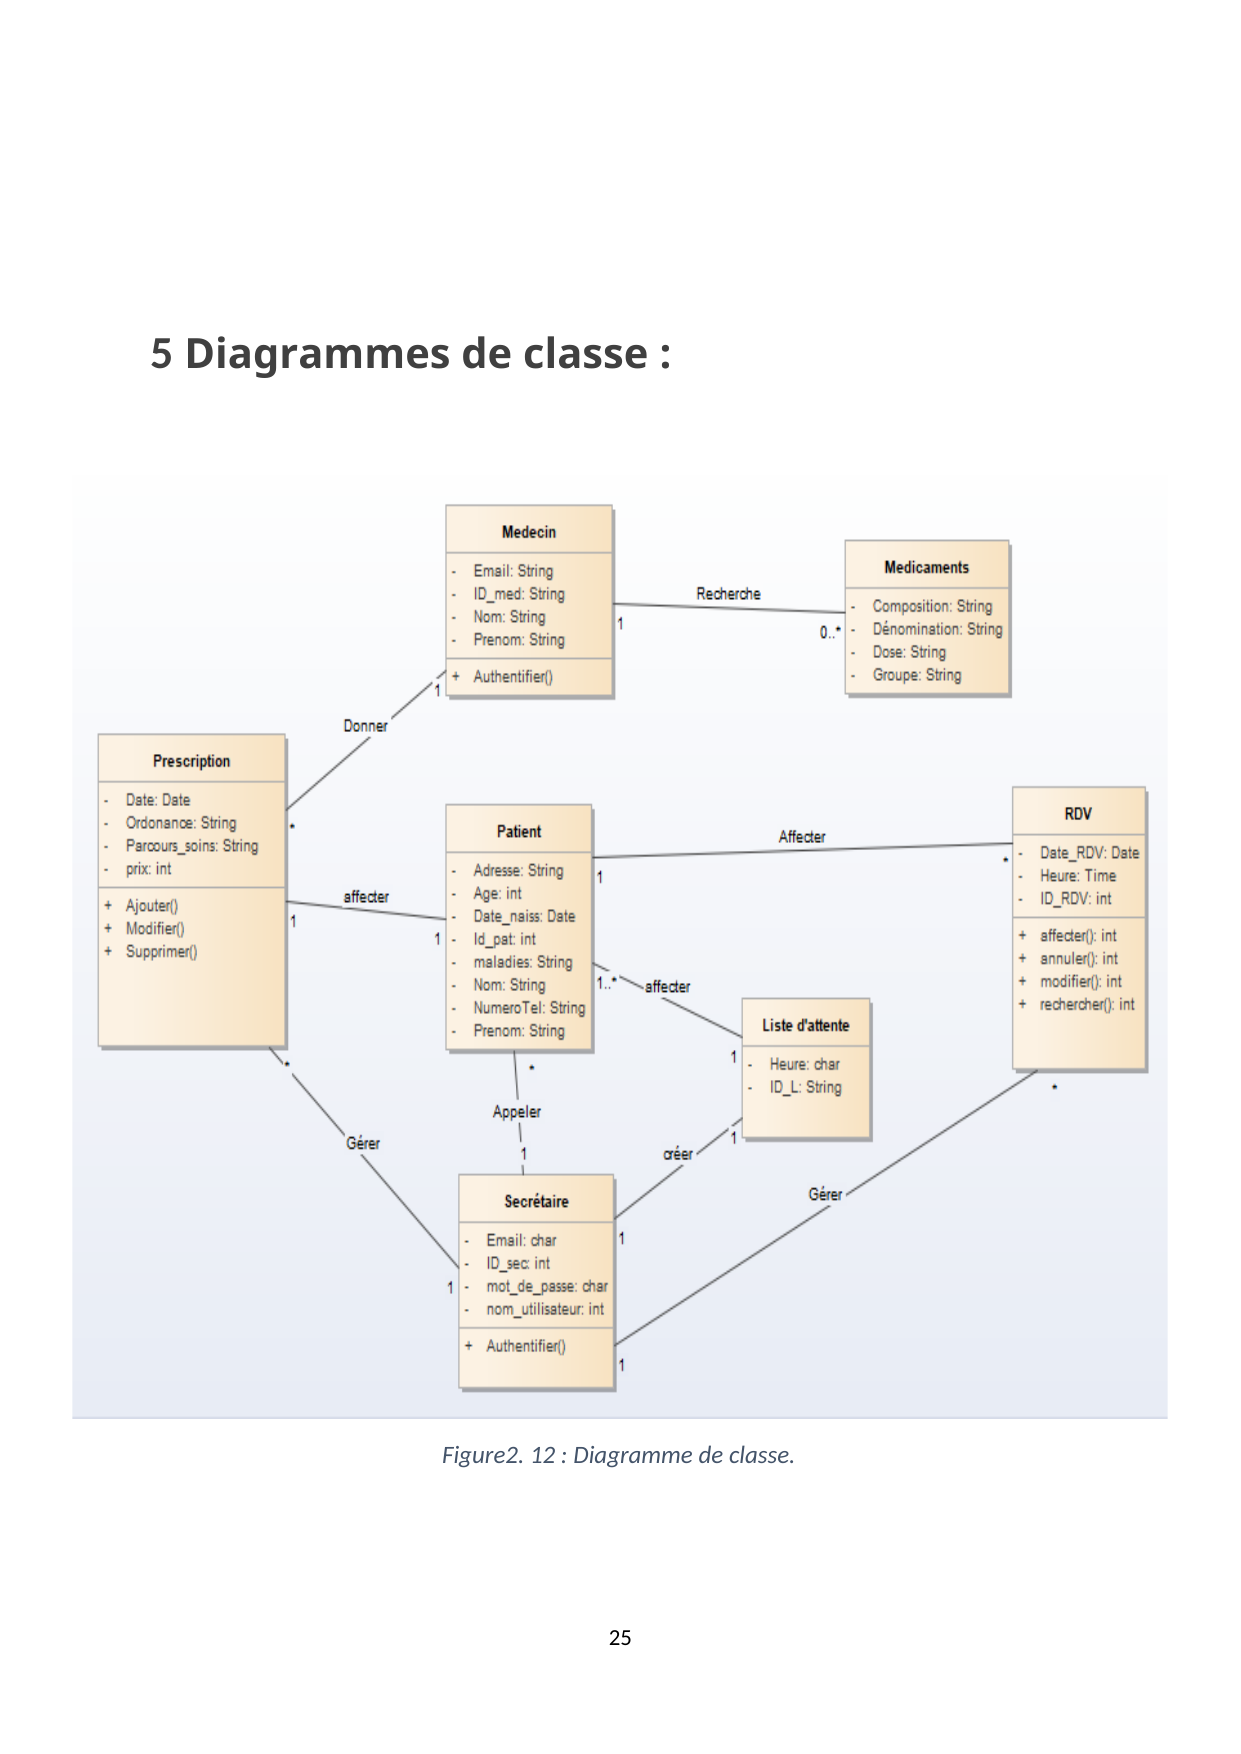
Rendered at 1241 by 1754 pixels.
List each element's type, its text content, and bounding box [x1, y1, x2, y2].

text 5 Diagrammes de classe : [150, 324, 1090, 381]
picture [72, 473, 1168, 1419]
